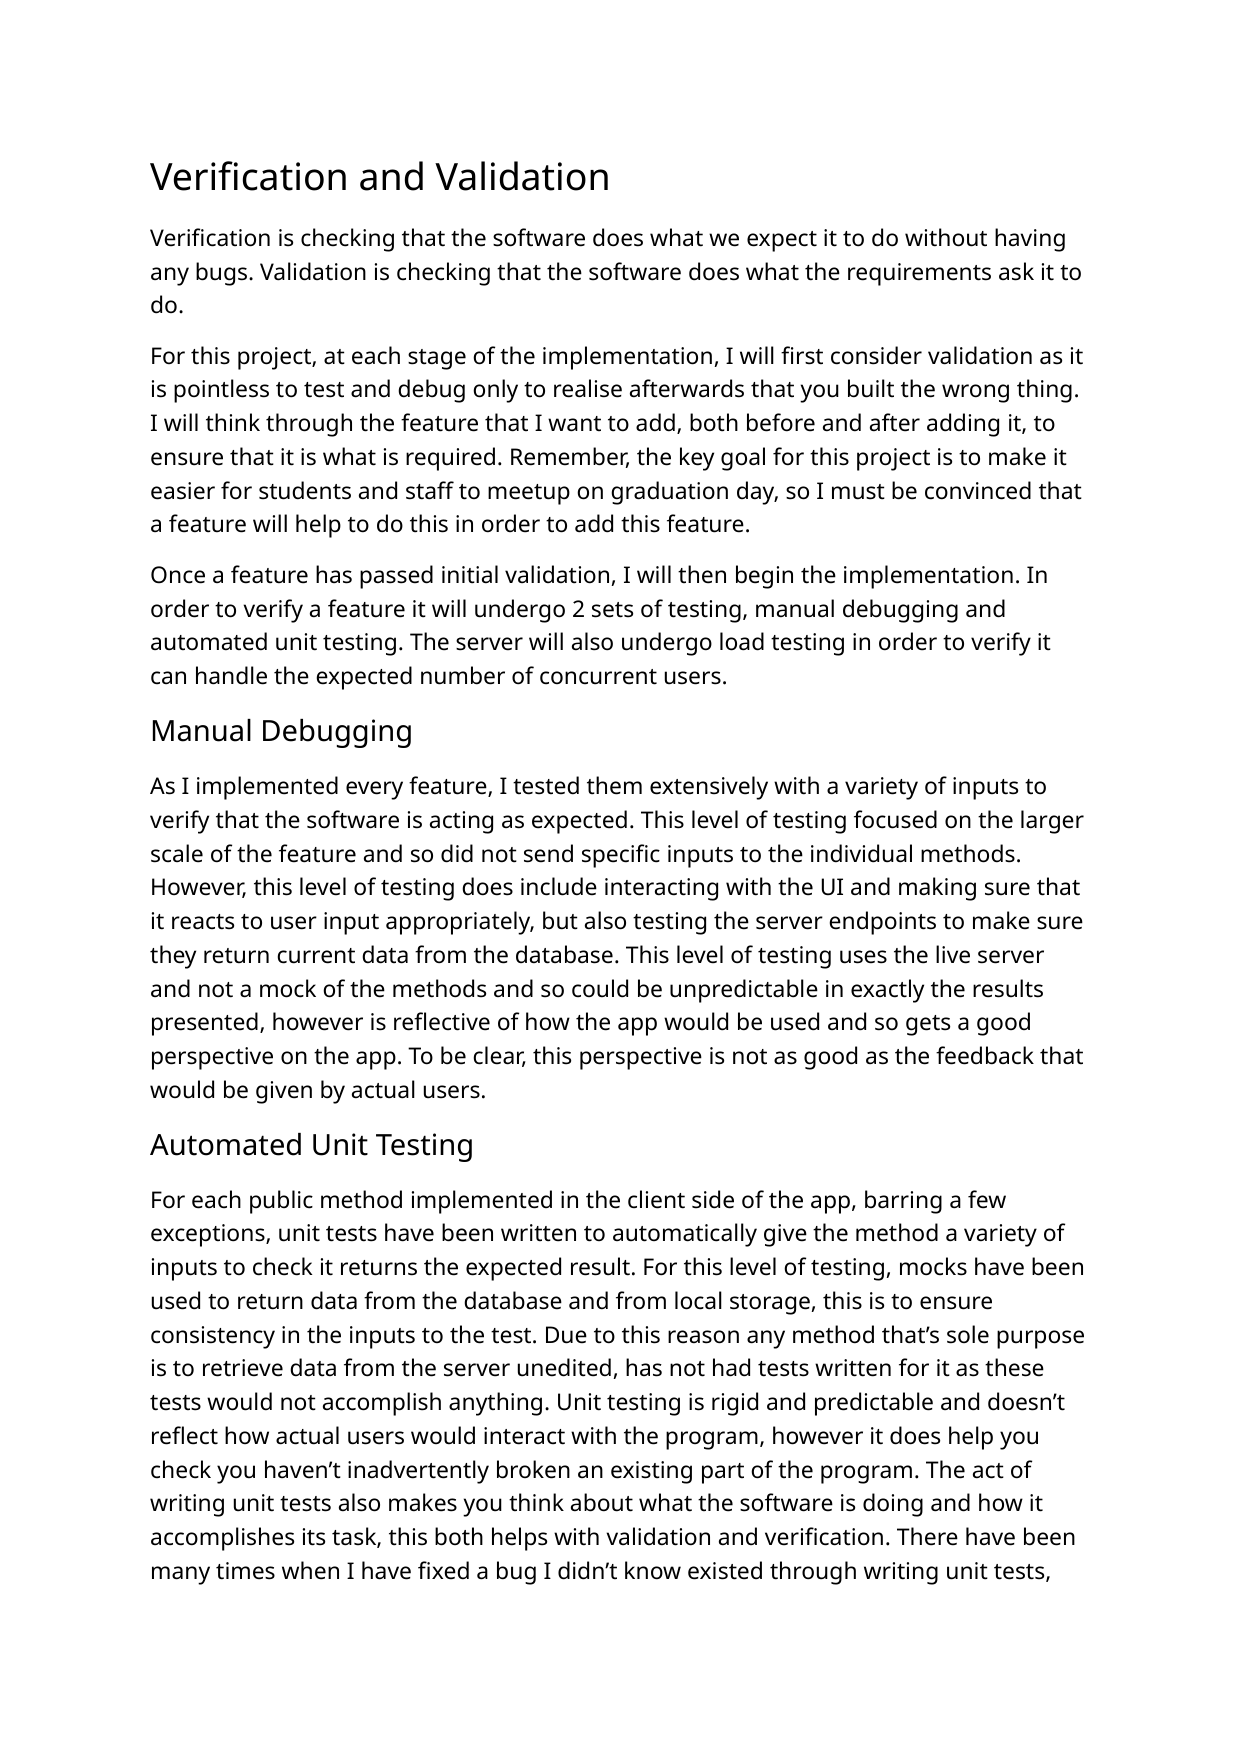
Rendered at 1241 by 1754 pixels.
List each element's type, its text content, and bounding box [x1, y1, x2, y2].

text Manual Debugging [150, 711, 1090, 750]
text Automated Unit Testing [150, 1124, 1090, 1164]
text Verification and Validation [150, 150, 1090, 201]
text Verification is checking that the software does what we expect it to do without having any bugs. Validation is checking that the software does what the requirements ask it to do. [150, 222, 1090, 321]
text Once a feature has passed initial validation, I will then begin the implementation. In order to verify a feature it will undergo 2 sets of testing, manual debugging and automated unit testing. The server will also undergo load testing in order to verify it can handle the expected number of concurrent users. [150, 559, 1090, 691]
text As I implemented every feature, I tested them extensively with a variety of inputs to verify that the software is acting as expected. This level of testing focused on the larger scale of the feature and so did not send specific inputs to the individual methods. However, this level of testing does include interacting with the UI and making sure that it reacts to user input appropriately, but also testing the server endpoints to make sure they return current data from the database. This level of testing uses the live server and not a mock of the methods and so could be unpredictable in exactly the results presented, however is reflective of how the app would be used and so gets a good perspective on the app. To be clear, this perspective is not as good as the feedback that would be given by actual users. [150, 770, 1090, 1105]
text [150, 1184, 1090, 1586]
text For this project, at each stage of the implementation, I will first consider validation as it is pointless to test and debug only to realise afterwards that you built the wrong thing. I will think through the feature that I want to add, both before and after adding it, to ensure that it is what is required. Remember, the key goal for this project is to make it easier for students and staff to meetup on graduation day, so I must be convinced that a feature will help to do this in order to add this feature. [150, 340, 1090, 540]
